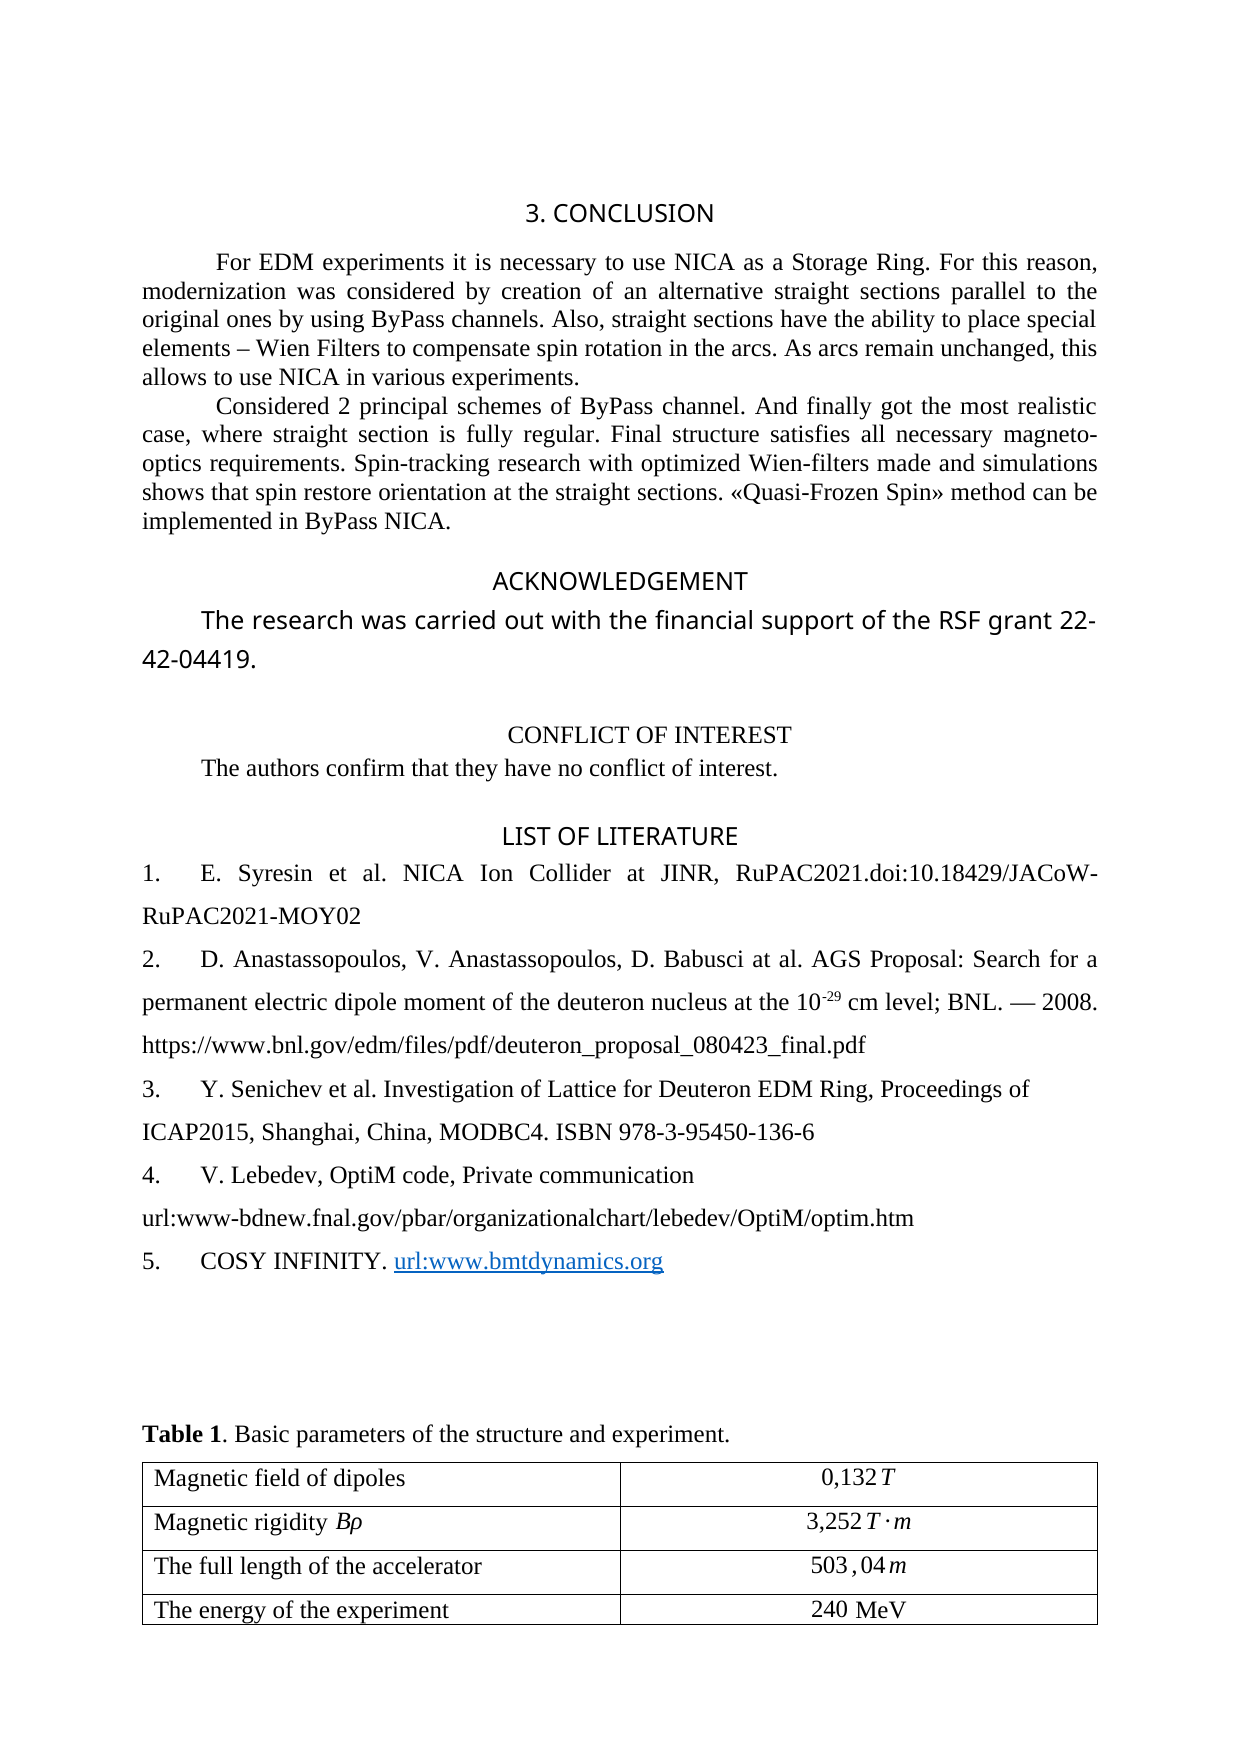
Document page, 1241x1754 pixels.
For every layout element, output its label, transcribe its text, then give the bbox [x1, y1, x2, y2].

text Table 1. Basic parameters of the structure and experiment. [142, 1419, 1098, 1447]
text For EDM experiments it is necessary to use NICA as a Storage Ring. For this reason, modernization was considered by creation of an alternative straight sections parallel to the original ones by using ByPass channels. Also, straight sections have the ability to place special elements – Wien Filters to compensate spin rotation in the arcs. As arcs remain unchanged, this allows to use NICA in various experiments. [142, 247, 1098, 391]
text 4. V. Lebedev, OptiM code, Private communication url:www-bdnew.fnal.gov/pbar/organizationalchart/lebedev/OptiM/optim.htm [142, 1160, 1098, 1232]
text 3. Y. Senichev et al. Investigation of Lattice for Deuteron EDM Ring, Proceedings of ICAP2015, Shanghai, China, MODBC4. ISBN 978-3-95450-136-6 [142, 1074, 1098, 1146]
subtitle 3. CONCLUSION [142, 195, 1098, 229]
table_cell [143, 1595, 620, 1624]
subtitle LIST OF LITERATURE [142, 819, 1098, 853]
table_cell [621, 1507, 1097, 1550]
text 5. COSY INFINITY. url:www.bmtdynamics.org [142, 1246, 1098, 1275]
text Considered 2 principal schemes of ByPass channel. And finally got the most realistic case, where straight section is fully regular. Final structure satisfies all necessary magneto-optics requirements. Spin-tracking research with optimized Wien-filters made and simulations shows that spin restore orientation at the straight sections. «Quasi-Frozen Spin» method can be implemented in ByPass NICA. [142, 391, 1098, 534]
text The research was carried out with the financial support of the RSF grant 22-42-04419. [142, 602, 1098, 676]
text 1. E. Syresin et al. NICA Ion Collider at JINR, RuPAC2021.doi:10.18429/JACoW-RuPAC2021-MOY02 [142, 858, 1098, 930]
table_header [621, 1463, 1097, 1506]
text 2. D. Anastassopoulos, V. Anastassopoulos, D. Babusci at al. AGS Proposal: Search for a permanent electric dipole moment of the deuteron nucleus at the 10-29 cm level; BNL. — 2008. https://www.bnl.gov/edm/files/pdf/deuteron_proposal_080423_final.pdf [142, 944, 1098, 1059]
table_header Magnetic field of dipoles [143, 1463, 620, 1506]
subtitle ACKNOWLEDGEMENT [142, 563, 1098, 597]
table_cell Magnetic rigidity [143, 1507, 620, 1550]
text CONFLICT OF INTEREST [142, 720, 1098, 749]
table_cell The full length of the accelerator [143, 1551, 620, 1594]
table_cell MeV [621, 1595, 1097, 1624]
table_cell [621, 1551, 1097, 1594]
text The authors confirm that they have no conflict of interest. [142, 753, 1098, 782]
